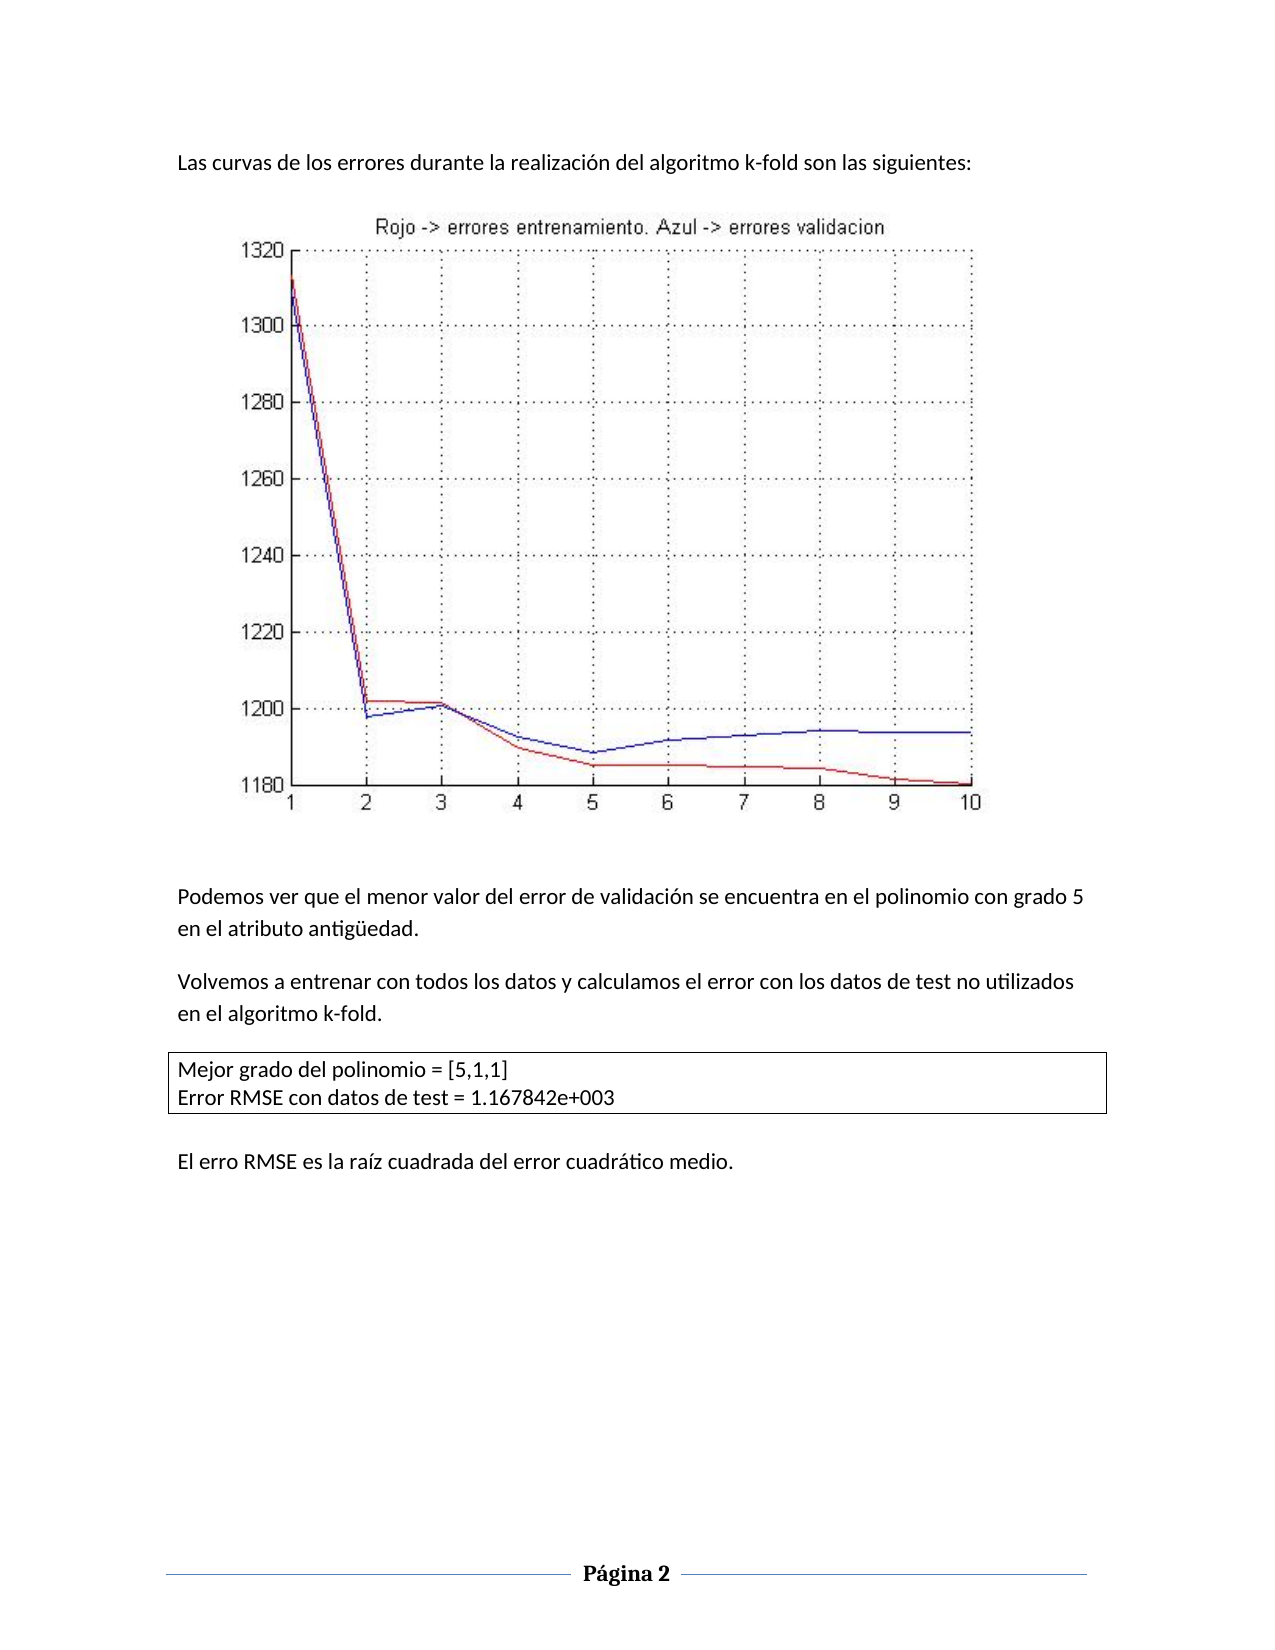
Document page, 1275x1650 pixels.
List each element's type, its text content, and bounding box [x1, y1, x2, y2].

text Podemos ver que el menor valor del error de validación se encuentra en el polinomio con grado 5 en el atributo antigüedad. [177, 882, 1098, 942]
text Volvemos a entrenar con todos los datos y calculamos el error con los datos de test no utilizados en el algoritmo k-fold. [177, 967, 1098, 1027]
text Error RMSE con datos de test = 1.167842e+003 [169, 1080, 1106, 1113]
text El erro RMSE es la raíz cuadrada del error cuadrático medio. [177, 1114, 1098, 1175]
text Mejor grado del polinomio = [5,1,1] [169, 1053, 1106, 1080]
picture [177, 200, 1054, 857]
text Las curvas de los errores durante la realización del algoritmo k-fold son las siguientes: [177, 148, 1098, 176]
